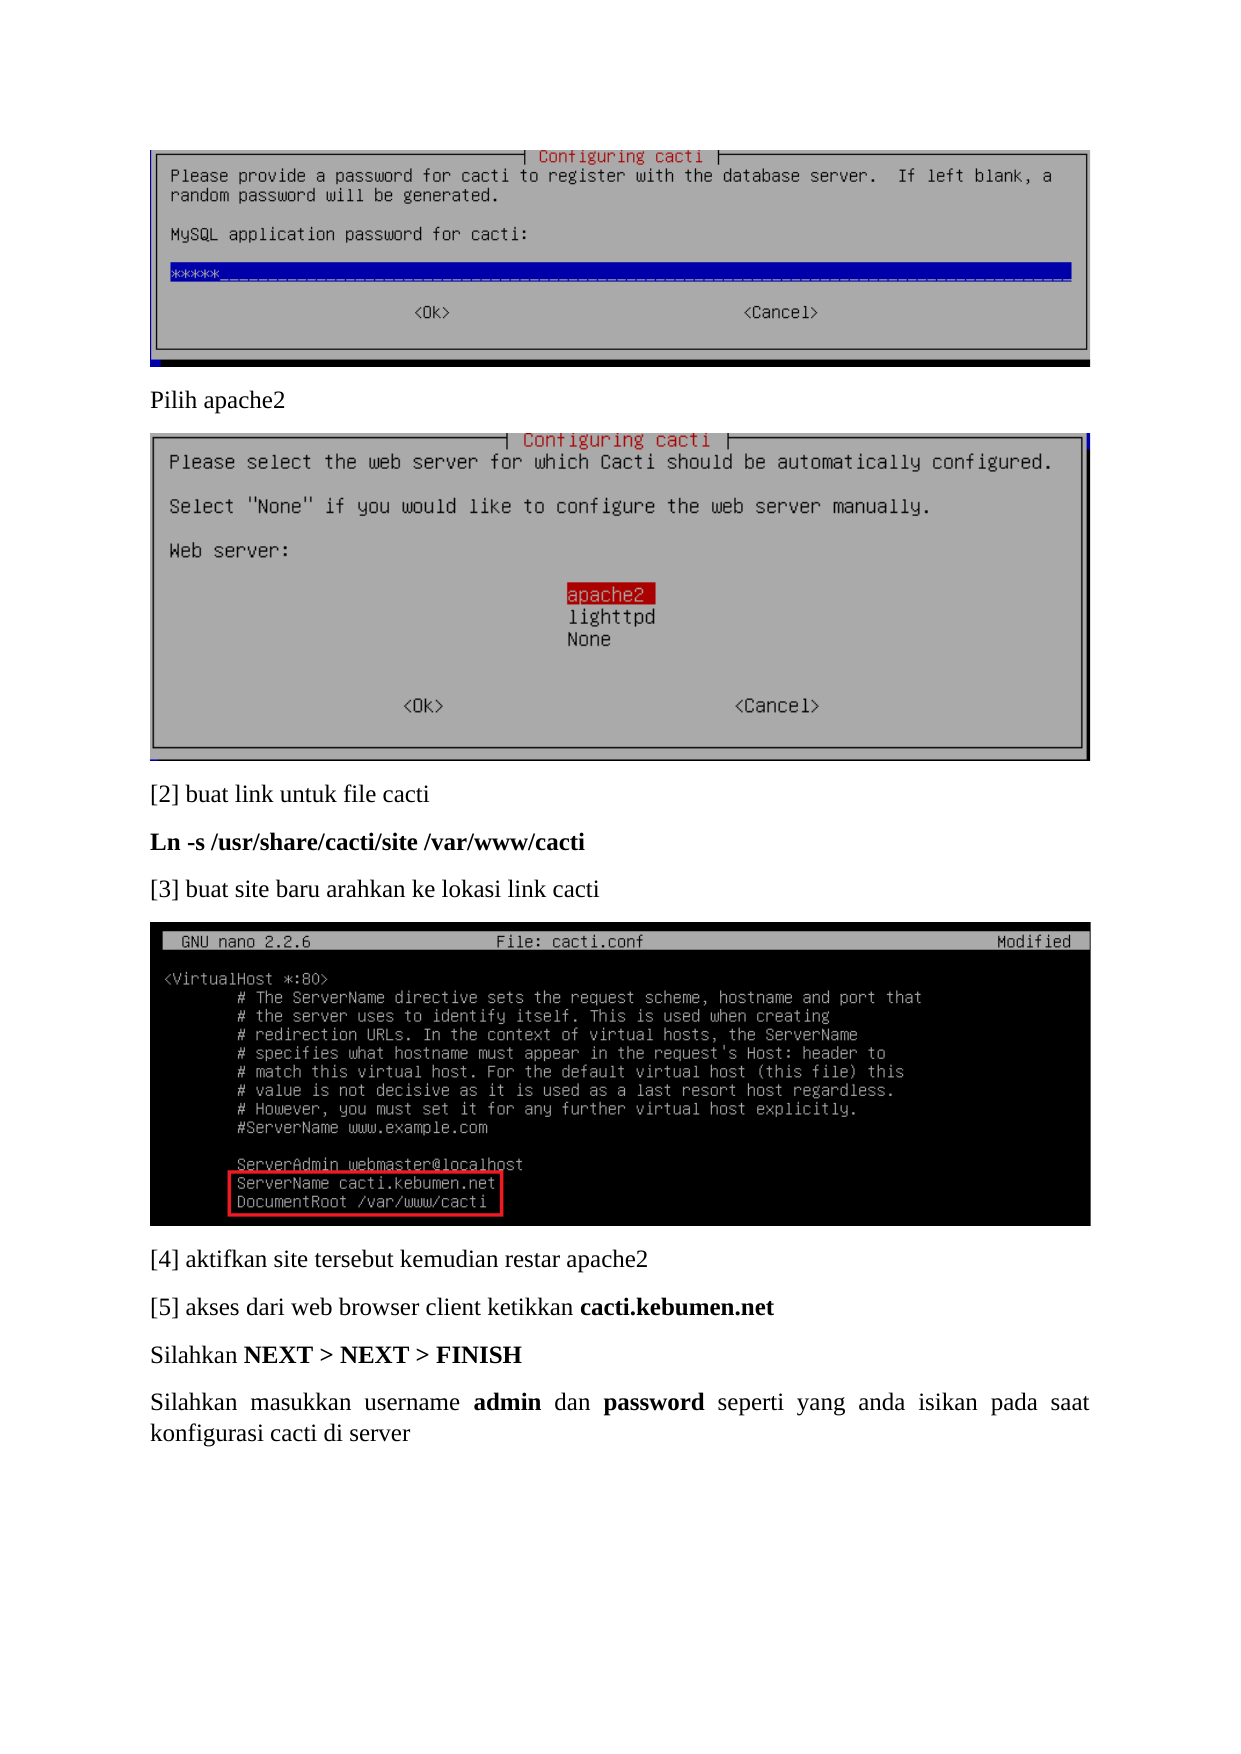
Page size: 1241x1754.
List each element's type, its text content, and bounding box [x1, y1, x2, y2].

text Silahkan NEXT > NEXT > FINISH [150, 1340, 1090, 1368]
text [3] buat site baru arahkan ke lokasi link cacti [150, 874, 1090, 903]
text [4] aktifkan site tersebut kemudian restar apache2 [150, 1244, 1090, 1273]
picture [150, 922, 1091, 1226]
text Ln -s /usr/share/cacti/site /var/www/cacti [150, 827, 1090, 856]
text Silahkan masukkan username admin dan password seperti yang anda isikan pada saat konfigurasi cacti di server [150, 1387, 1090, 1447]
text [2] buat link untuk file cacti [150, 779, 1090, 808]
text [5] akses dari web browser client ketikkan cacti.kebumen.net [150, 1292, 1090, 1321]
text Pilih apache2 [150, 385, 1090, 414]
picture [150, 433, 1091, 761]
picture [150, 150, 1091, 367]
